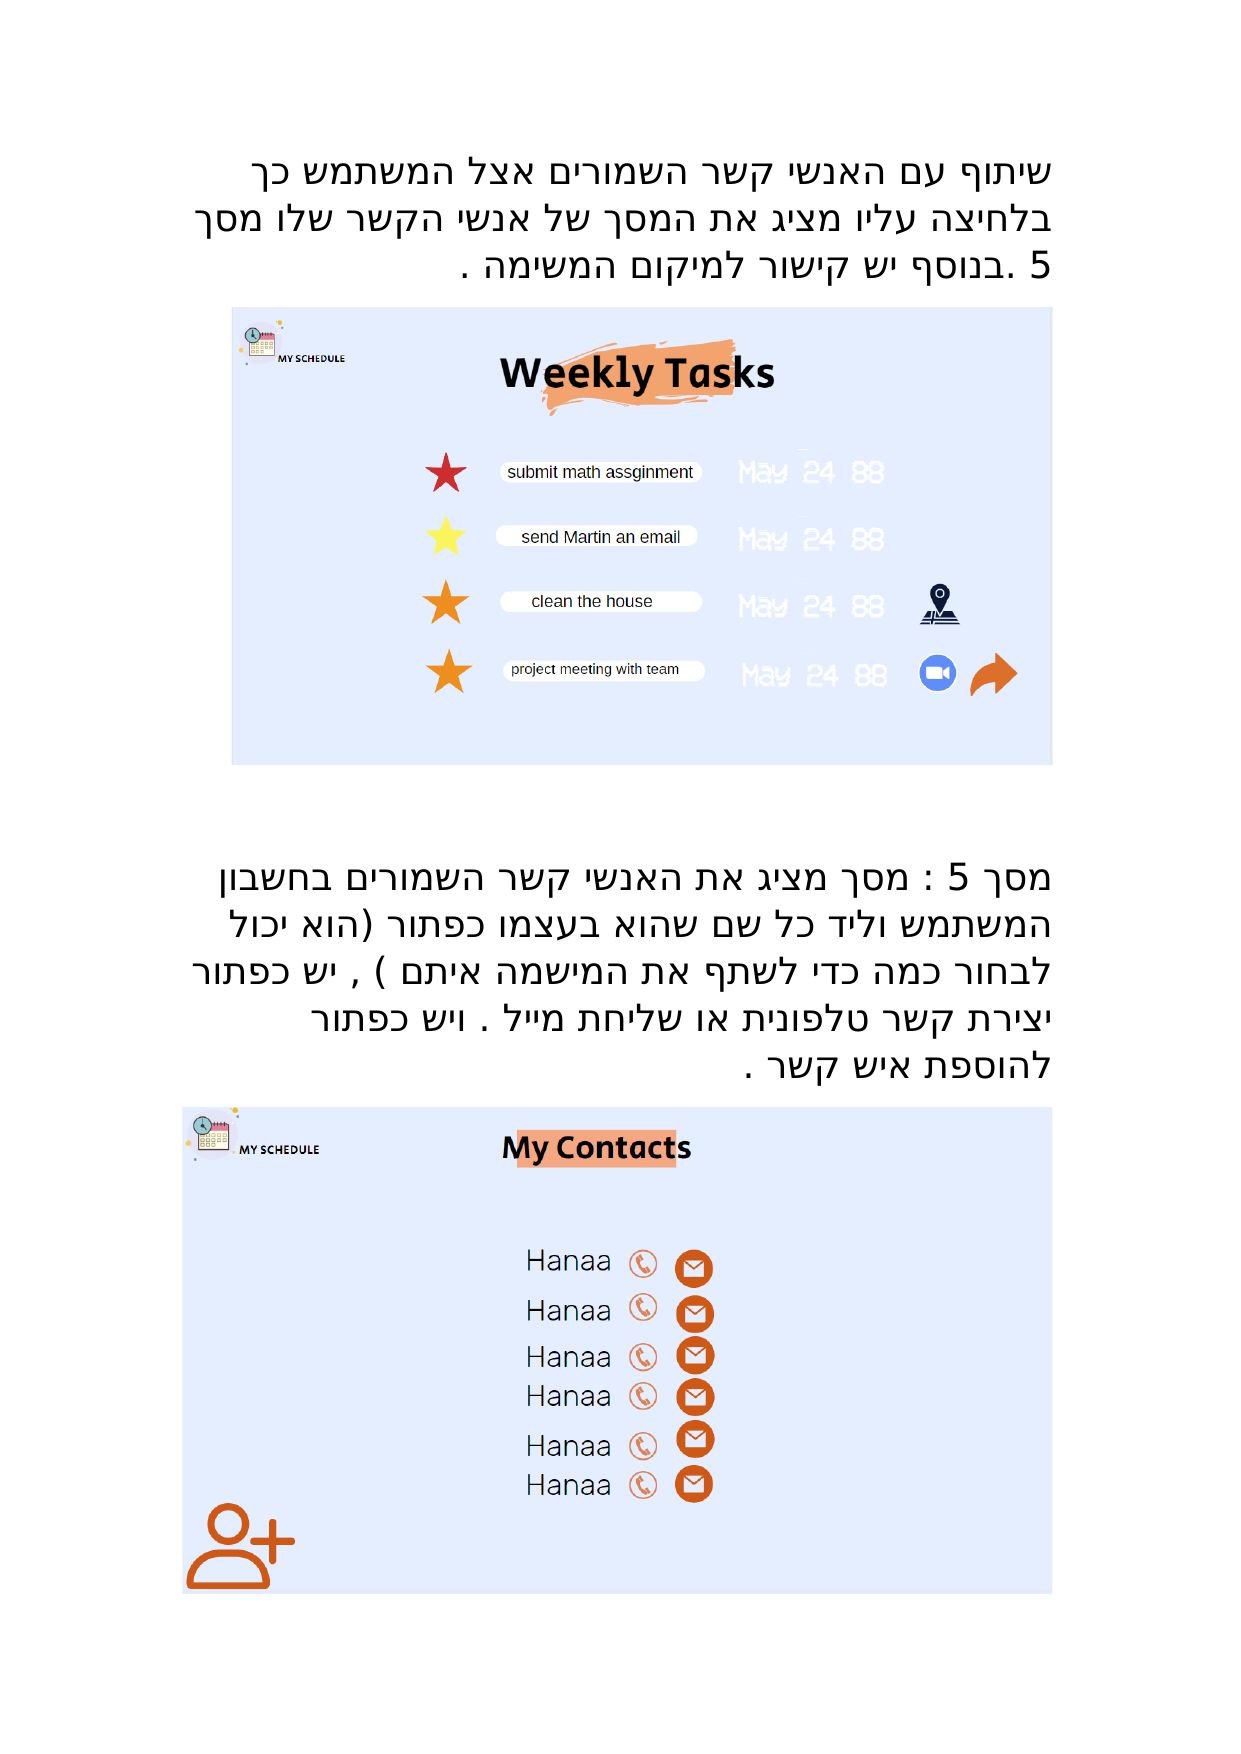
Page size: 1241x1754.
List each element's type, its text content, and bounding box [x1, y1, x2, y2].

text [187, 150, 1053, 288]
picture [231, 307, 1053, 765]
picture [182, 1107, 1053, 1594]
text מסך 5 : מסך מציג את האנשי קשר השמורים בחשבון המשתמש וליד כל שם שהוא בעצמו כפתור (הוא יכול לבחור כמה כדי לשתף את המישמה איתם ) , יש כפתור יצירת קשר טלפונית או שליחת מייל . ויש כפתור להוספת איש קשר . [187, 856, 1053, 1087]
